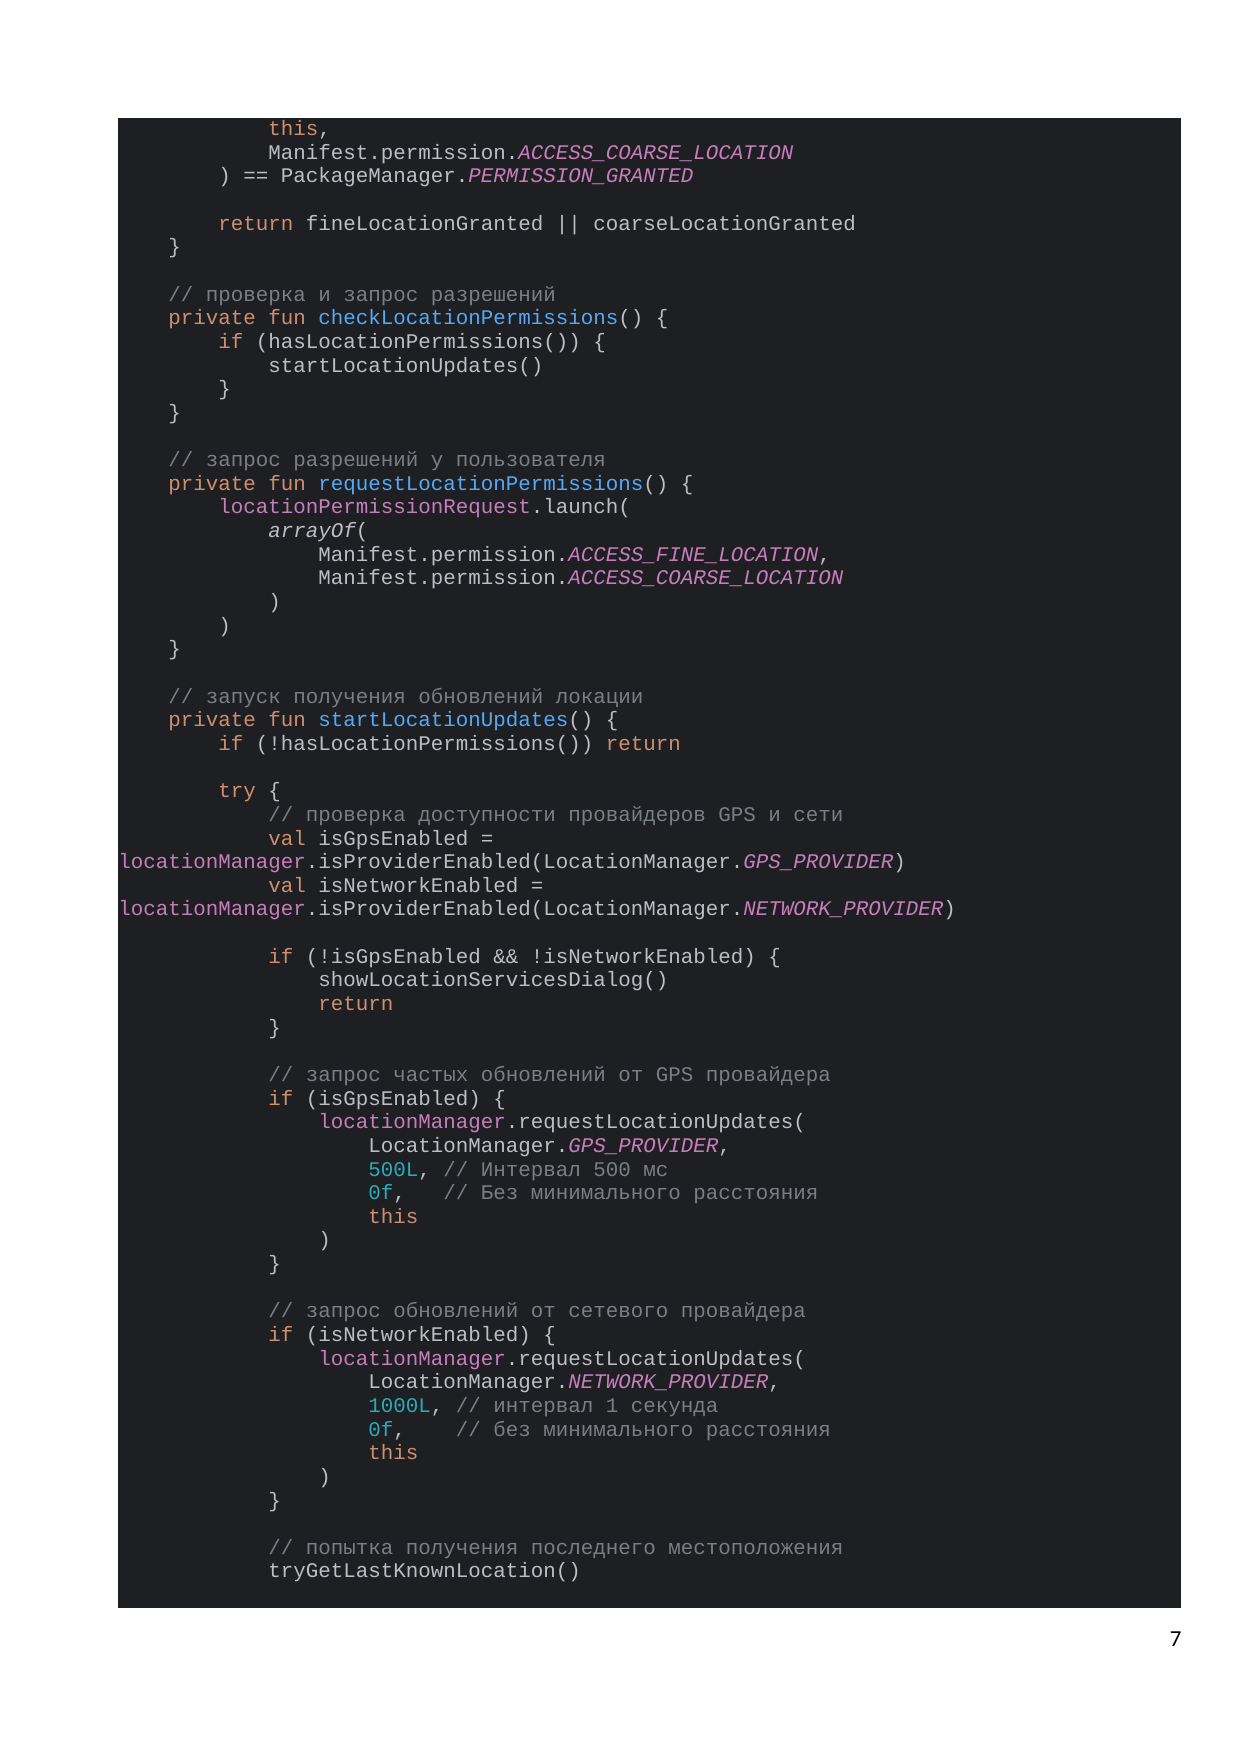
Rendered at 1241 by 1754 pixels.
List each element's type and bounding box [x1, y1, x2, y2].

text [118, 118, 1181, 1608]
